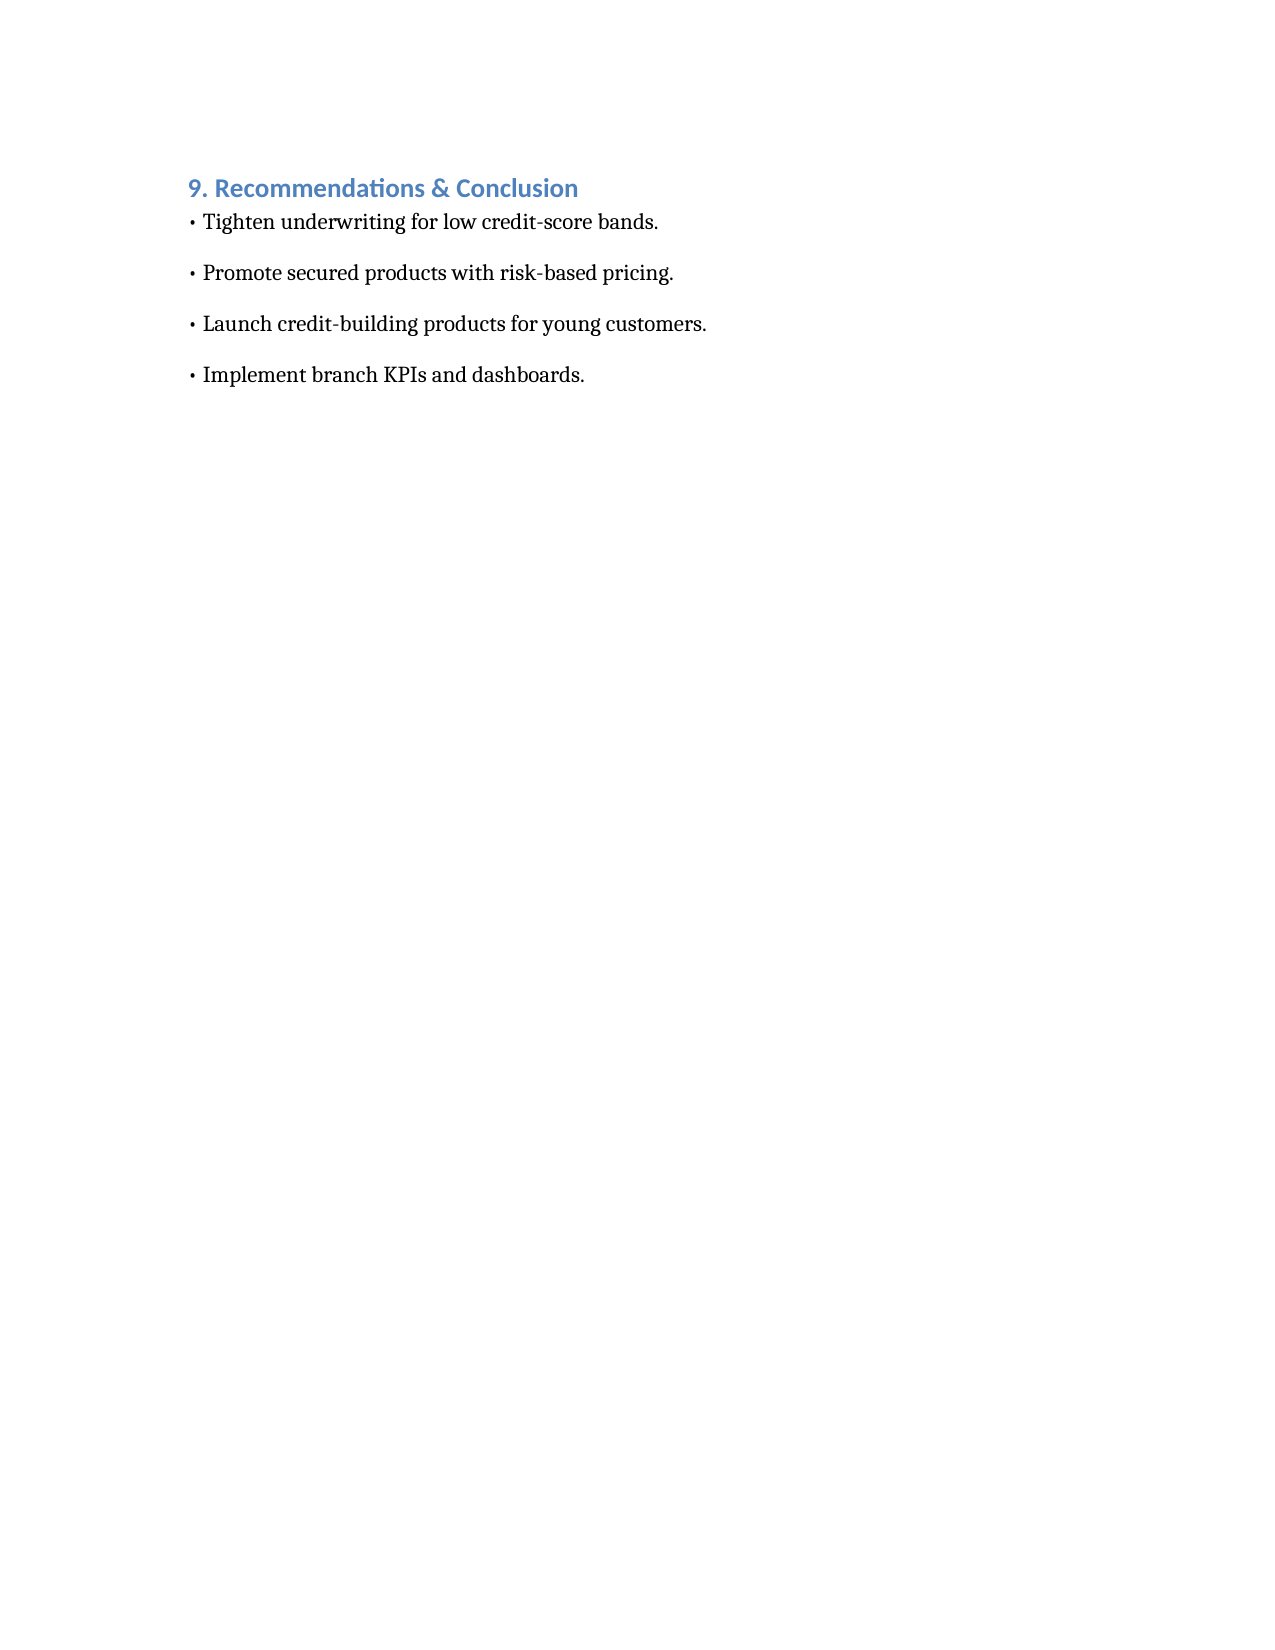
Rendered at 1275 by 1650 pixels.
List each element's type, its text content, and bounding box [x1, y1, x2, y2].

text • Implement branch KPIs and dashboards. [187, 362, 1087, 388]
text • Promote secured products with risk-based pricing. [187, 260, 1087, 286]
text • Tighten underwriting for low credit-score bands. [187, 209, 1087, 235]
text • Launch credit-building products for young customers. [187, 311, 1087, 337]
subtitle 9. Recommendations & Conclusion [187, 171, 1087, 204]
